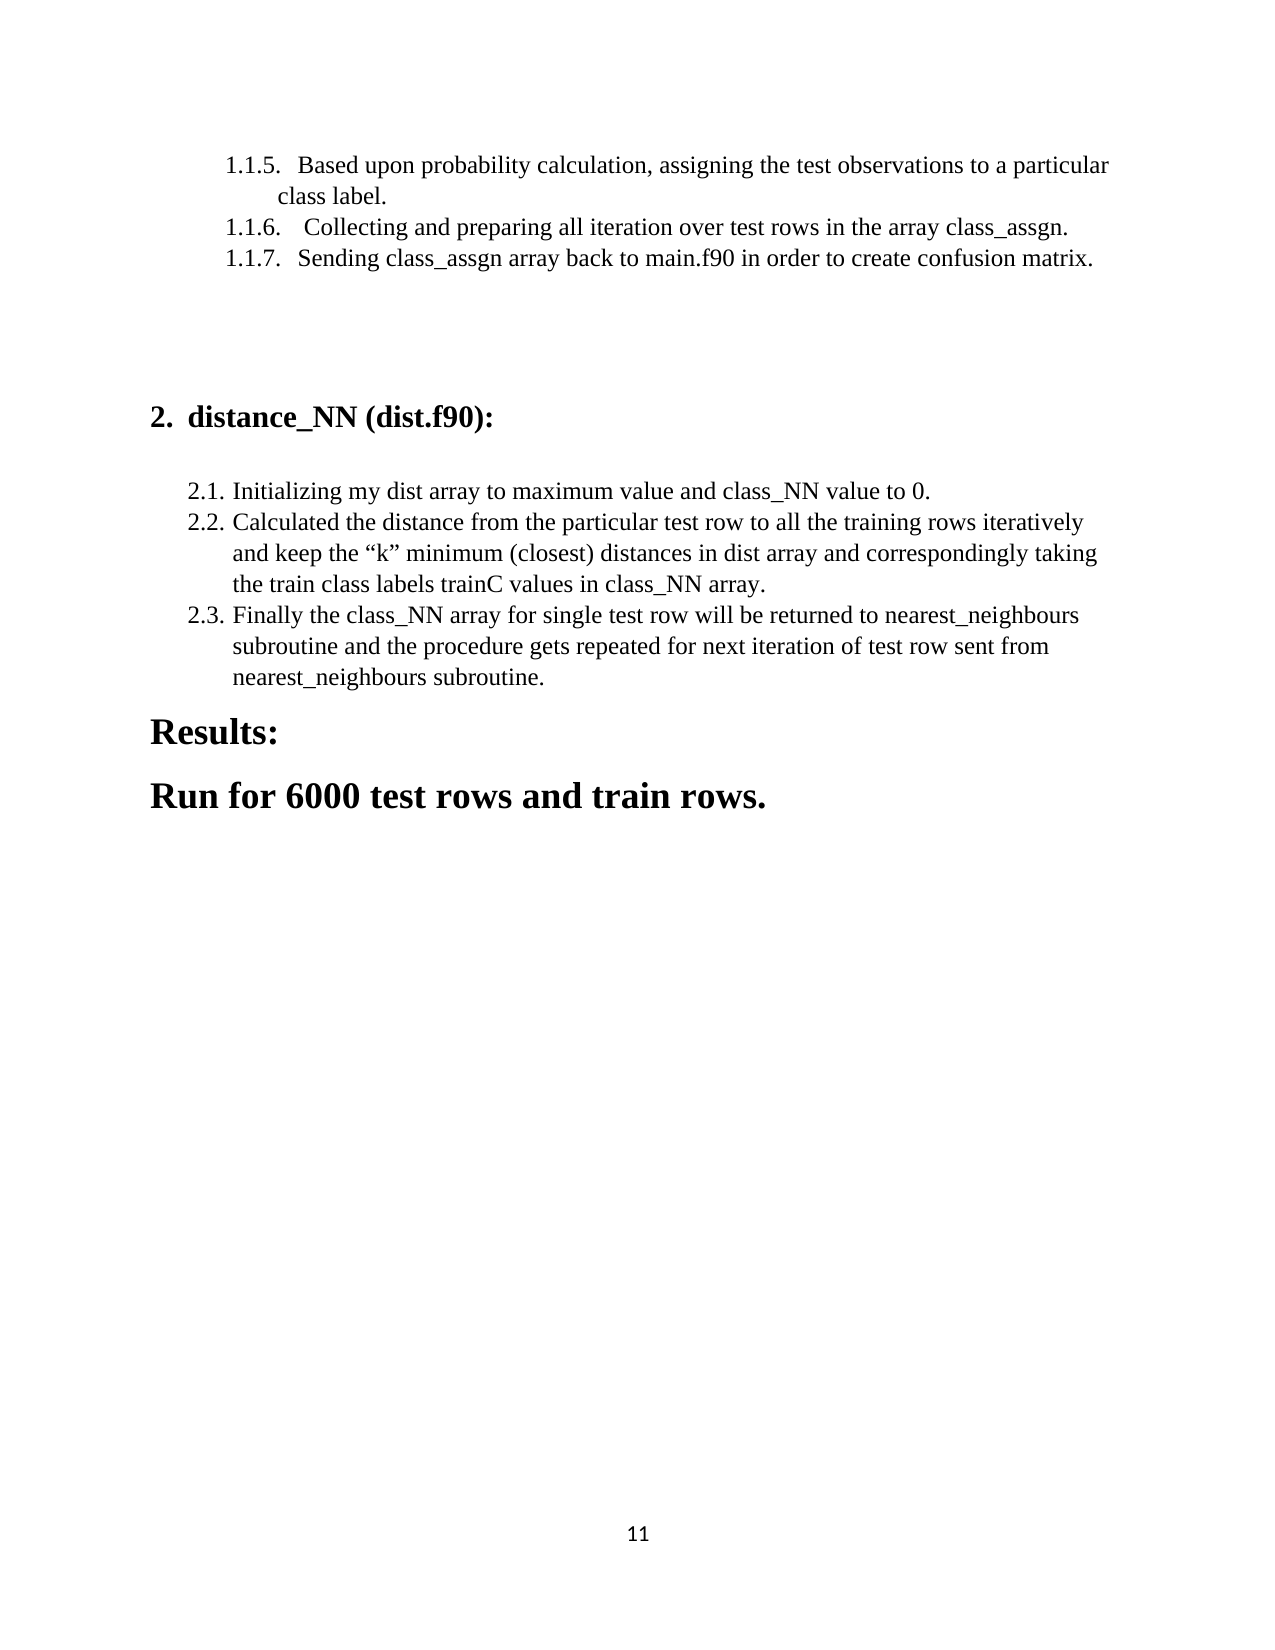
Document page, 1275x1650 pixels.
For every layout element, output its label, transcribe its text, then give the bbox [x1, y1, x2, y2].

text Results: [150, 710, 1125, 753]
list Calculated the distance from the particular test row to all the training rows iteratively and keep the “k” minimum (closest) distances in dist array and correspondingly taking the train class labels trainC values in class_NN array. [187, 507, 1125, 598]
list Collecting and preparing all iteration over test rows in the array class_assgn. [225, 212, 1125, 241]
list Based upon probability calculation, assigning the test observations to a particular class label. [225, 150, 1125, 210]
list Initializing my dist array to maximum value and class_NN value to 0. [187, 476, 1125, 504]
list Finally the class_NN array for single test row will be returned to nearest_neighbours subroutine and the procedure gets repeated for next iteration of test row sent from nearest_neighbours subroutine. [187, 600, 1125, 691]
text Run for 6000 test rows and train rows. [150, 773, 1125, 816]
list Sending class_assgn array back to main.f90 in order to create confusion matrix. [225, 243, 1125, 272]
list distance_NN (dist.f90): [150, 398, 1125, 434]
